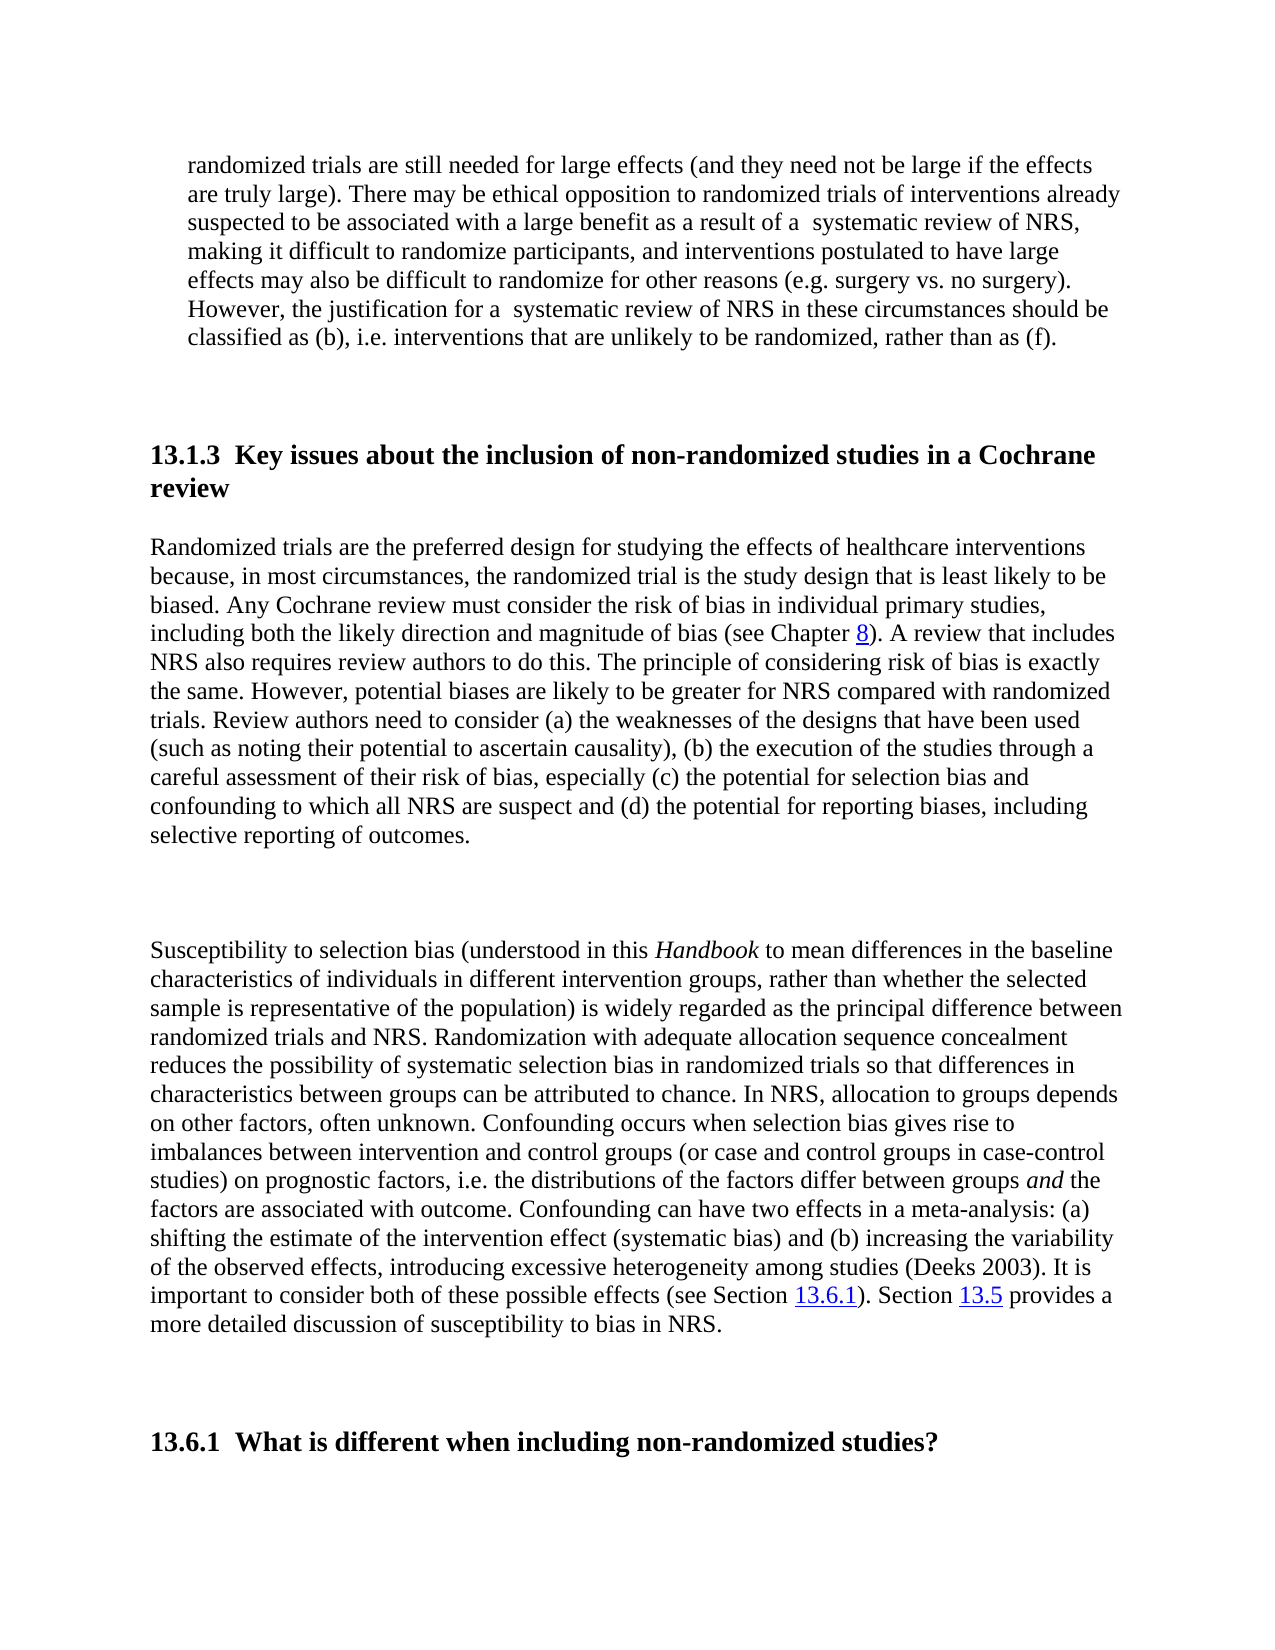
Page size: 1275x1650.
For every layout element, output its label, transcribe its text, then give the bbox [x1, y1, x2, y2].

text Randomized trials are the preferred design for studying the effects of healthcare interventions because, in most circumstances, the randomized trial is the study design that is least likely to be biased. Any Cochrane review must consider the risk of bias in individual primary studies, including both the likely direction and magnitude of bias (see Chapter 8). A review that includes NRS also requires review authors to do this. The principle of considering risk of bias is exactly the same. However, potential biases are likely to be greater for NRS compared with randomized trials. Review authors need to consider (a) the weaknesses of the designs that have been used (such as noting their potential to ascertain causality), (b) the execution of the studies through a careful assessment of their risk of bias, especially (c) the potential for selection bias and confounding to which all NRS are suspect and (d) the potential for reporting biases, including selective reporting of outcomes. [150, 532, 1125, 848]
text Susceptibility to selection bias (understood in this Handbook to mean differences in the baseline characteristics of individuals in different intervention groups, rather than whether the selected sample is representative of the population) is widely regarded as the principal difference between randomized trials and NRS. Randomization with adequate allocation sequence concealment reduces the possibility of systematic selection bias in randomized trials so that differences in characteristics between groups can be attributed to chance. In NRS, allocation to groups depends on other factors, often unknown. Confounding occurs when selection bias gives rise to imbalances between intervention and control groups (or case and control groups in case-control studies) on prognostic factors, i.e. the distributions of the factors differ between groups and the factors are associated with outcome. Confounding can have two effects in a meta-analysis: (a) shifting the estimate of the intervention effect (systematic bias) and (b) increasing the variability of the observed effects, introducing excessive heterogeneity among studies (Deeks 2003). It is important to consider both of these possible effects (see Section 13.6.1). Section 13.5 provides a more detailed discussion of susceptibility to bias in NRS. [150, 936, 1125, 1338]
subtitle 13.6.1 What is different when including non-randomized studies? [150, 1425, 1125, 1458]
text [150, 150, 1125, 351]
subtitle 13.1.3 Key issues about the inclusion of non-randomized studies in a Cochrane review [150, 438, 1125, 503]
